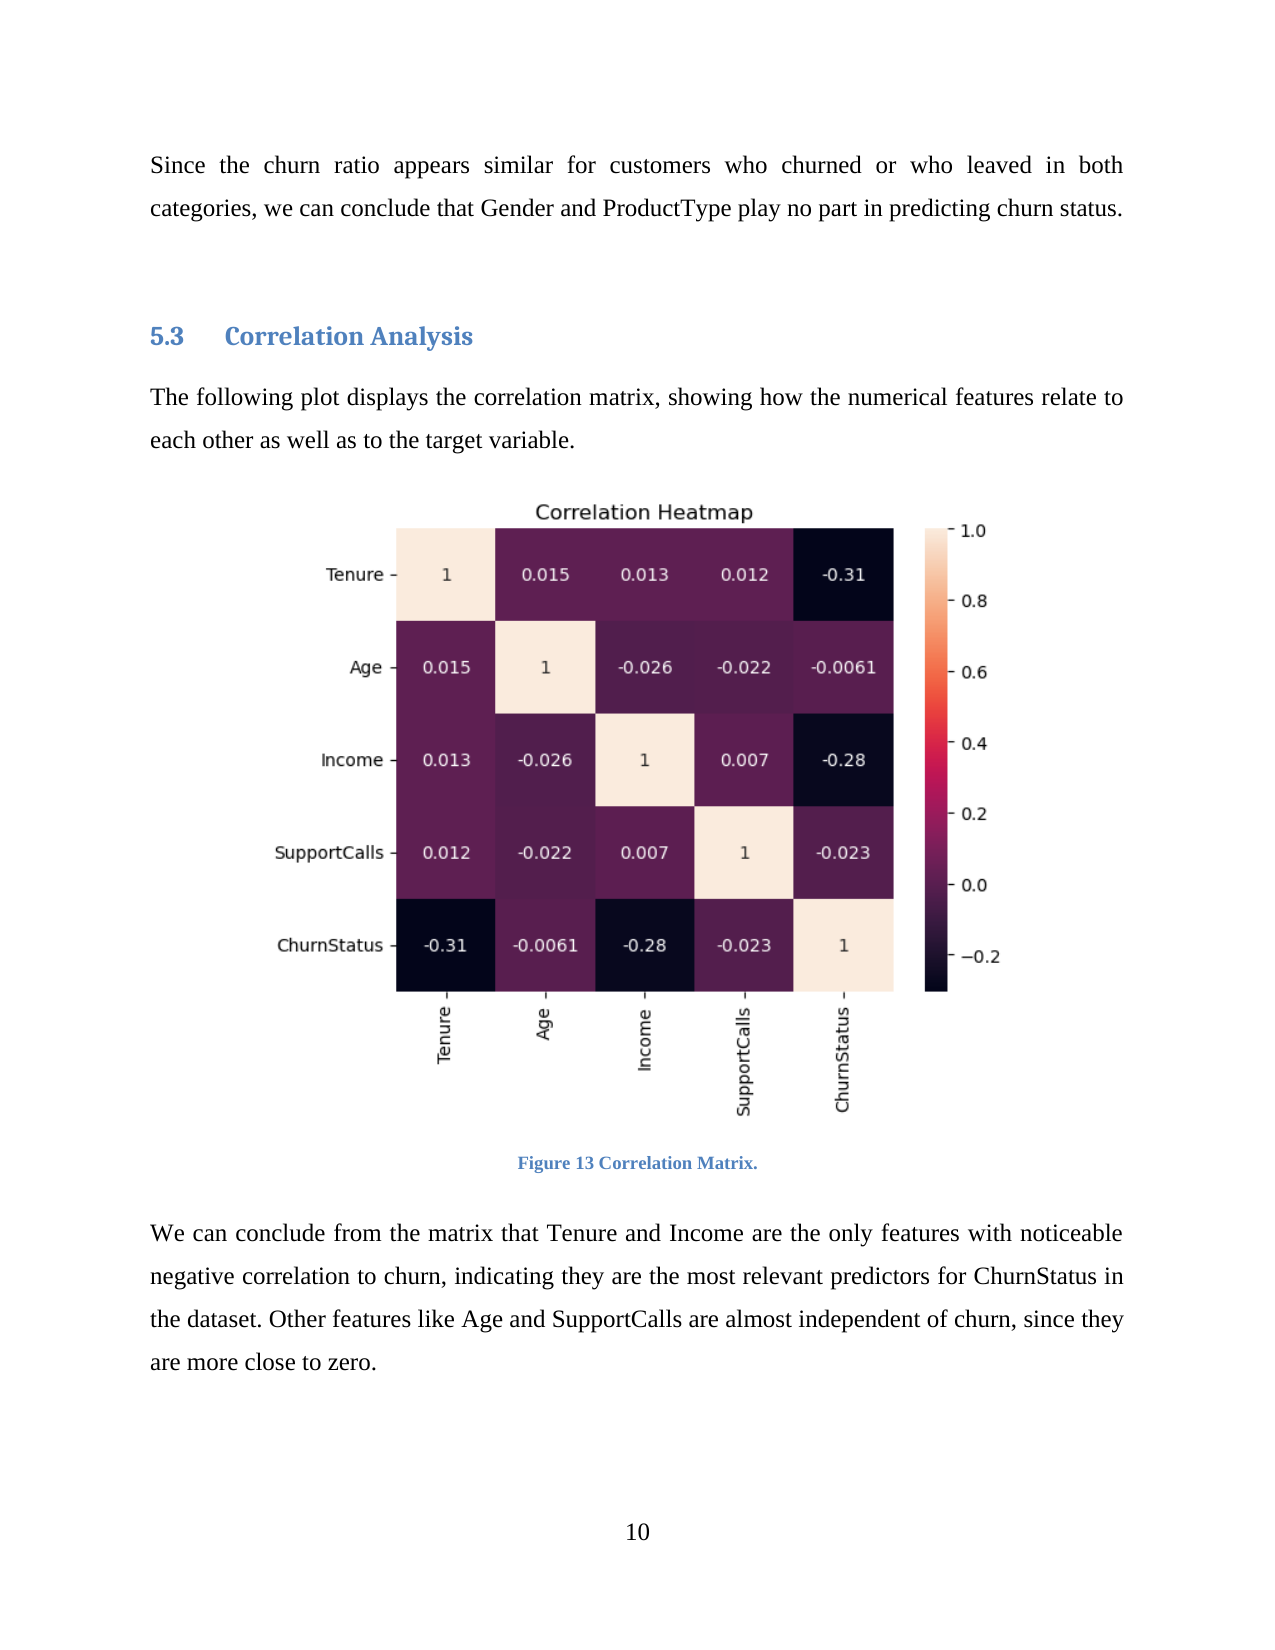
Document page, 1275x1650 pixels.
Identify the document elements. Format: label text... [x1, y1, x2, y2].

picture [261, 493, 1014, 1127]
text Since the churn ratio appears similar for customers who churned or who leaved in both categories, we can conclude that Gender and ProductType play no part in predicting churn status. [150, 150, 1125, 222]
text Figure 13 Correlation Matrix. [150, 1152, 1125, 1173]
subtitle 5.3 Correlation Analysis [150, 321, 1125, 352]
text The following plot displays the correlation matrix, showing how the numerical features relate to each other as well as to the target variable. [150, 382, 1125, 454]
text We can conclude from the matrix that Tenure and Income are the only features with noticeable negative correlation to churn, indicating they are the most relevant predictors for ChurnStatus in the dataset. Other features like Age and SupportCalls are almost independent of churn, since they are more close to zero. [150, 1218, 1125, 1376]
